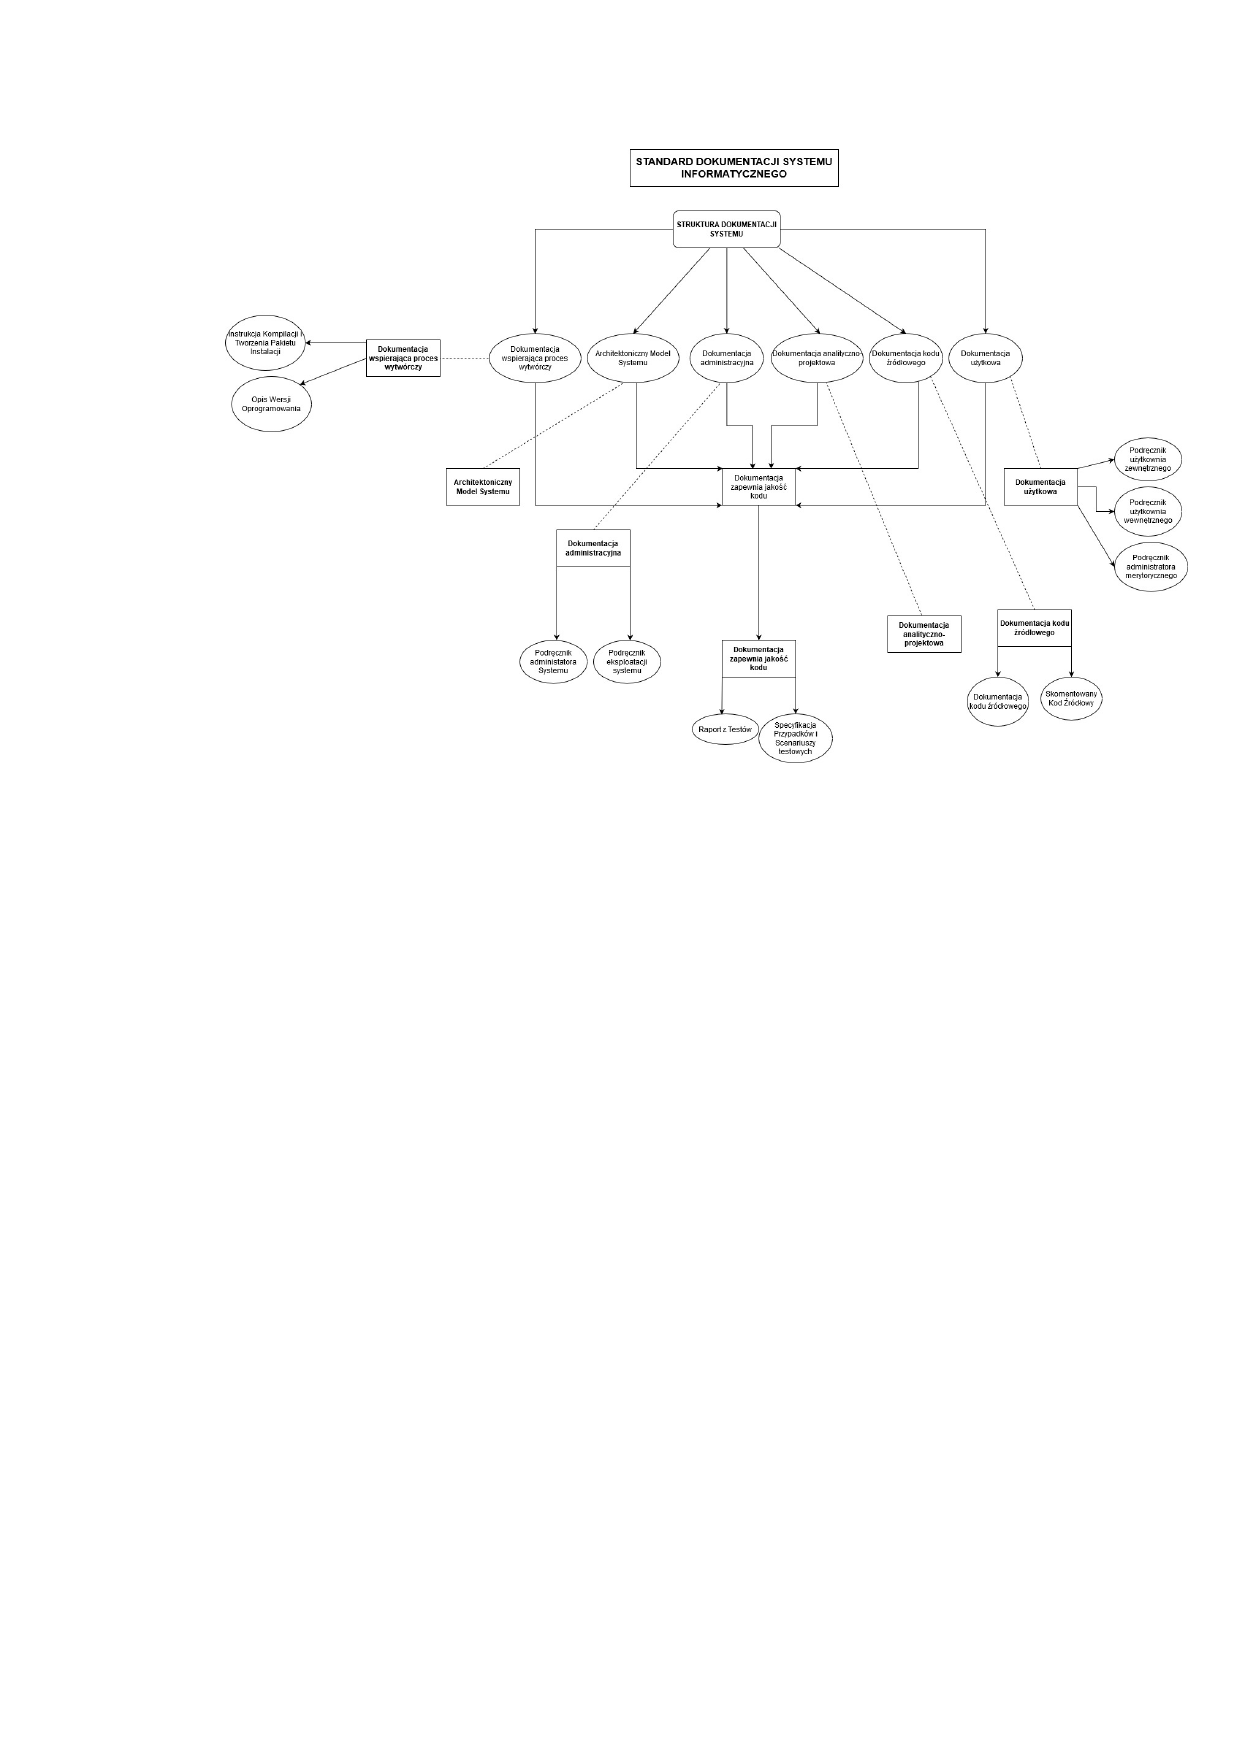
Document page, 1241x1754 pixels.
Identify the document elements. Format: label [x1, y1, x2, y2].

picture [225, 149, 1188, 763]
